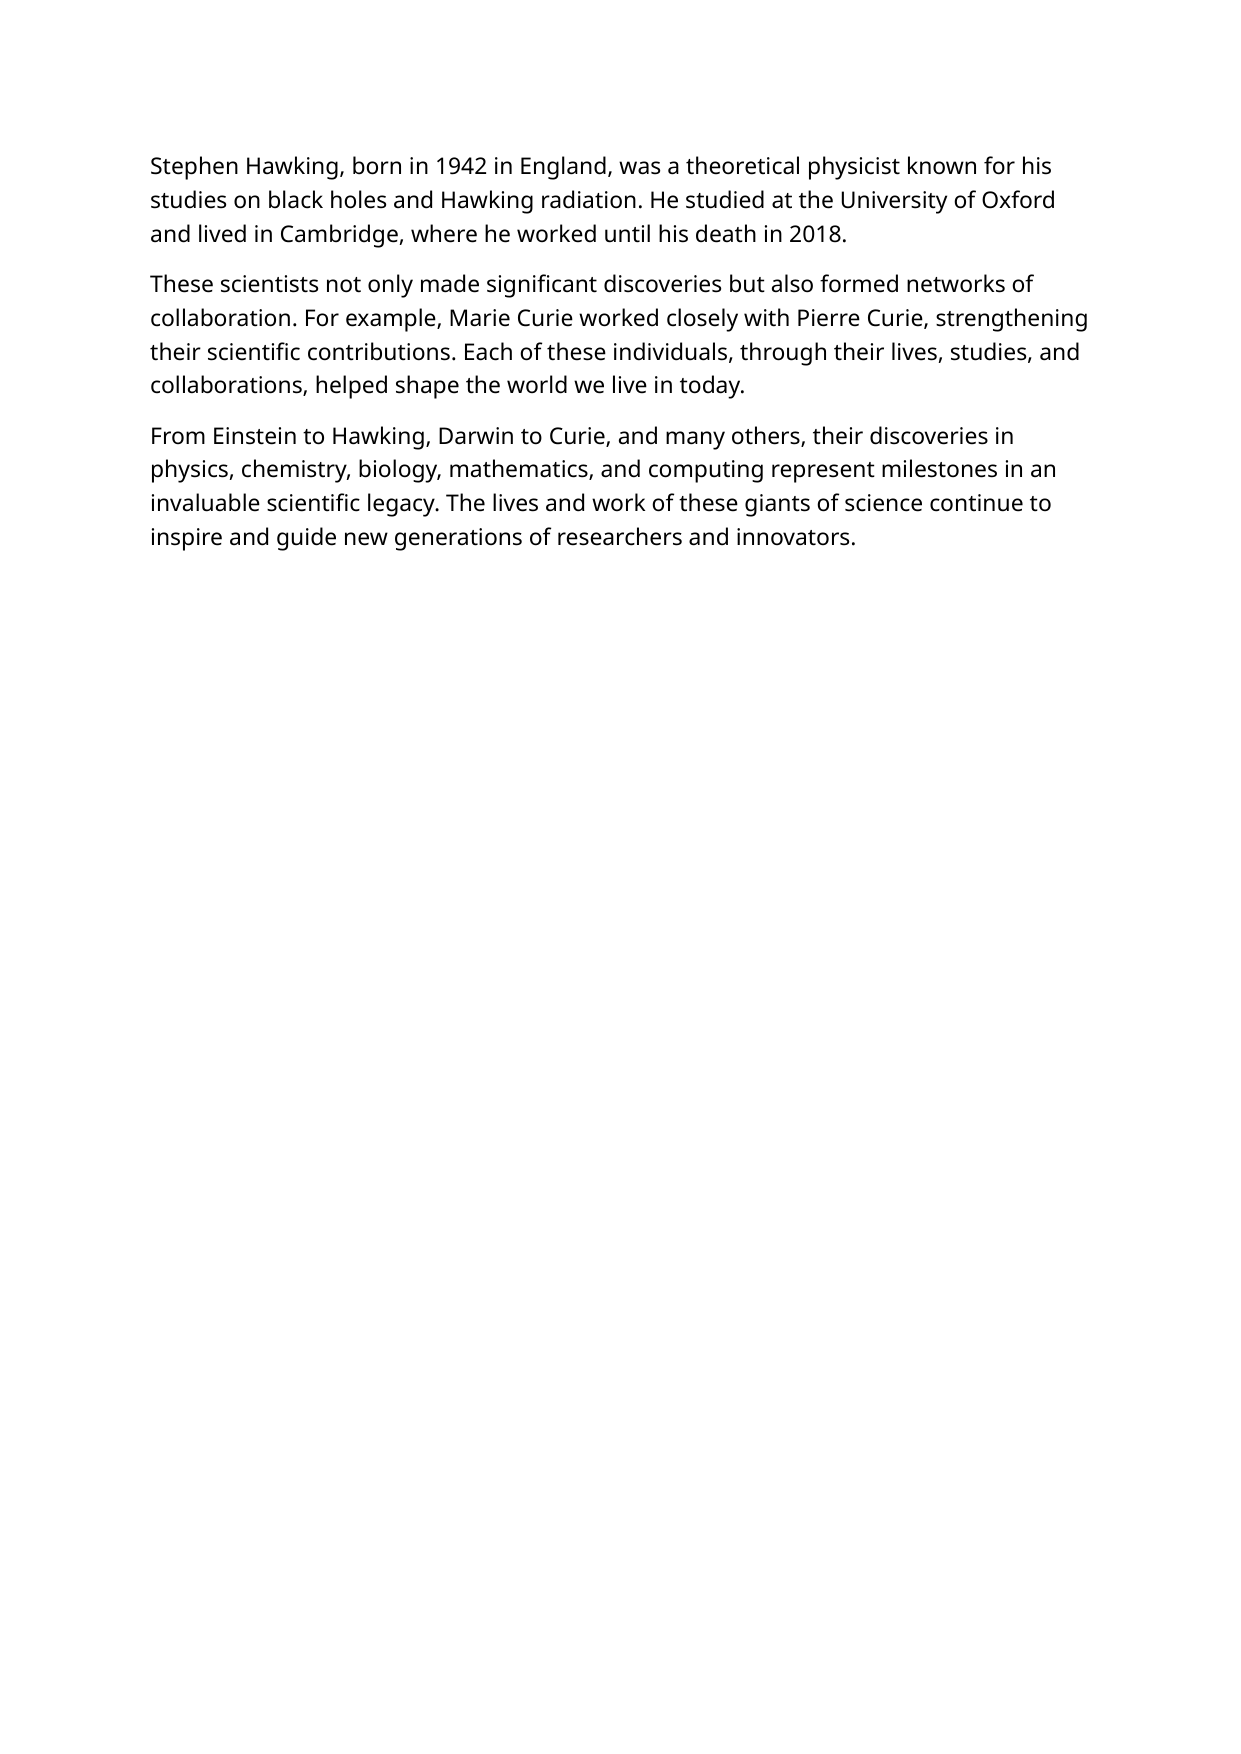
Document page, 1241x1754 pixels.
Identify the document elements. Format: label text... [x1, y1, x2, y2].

text From Einstein to Hawking, Darwin to Curie, and many others, their discoveries in physics, chemistry, biology, mathematics, and computing represent milestones in an invaluable scientific legacy. The lives and work of these giants of science continue to inspire and guide new generations of researchers and innovators. [150, 419, 1090, 552]
text These scientists not only made significant discoveries but also formed networks of collaboration. For example, Marie Curie worked closely with Pierre Curie, strengthening their scientific contributions. Each of these individuals, through their lives, studies, and collaborations, helped shape the world we live in today. [150, 268, 1090, 400]
text Stephen Hawking, born in 1942 in England, was a theoretical physicist known for his studies on black holes and Hawking radiation. He studied at the University of Oxford and lived in Cambridge, where he worked until his death in 2018. [150, 150, 1090, 249]
